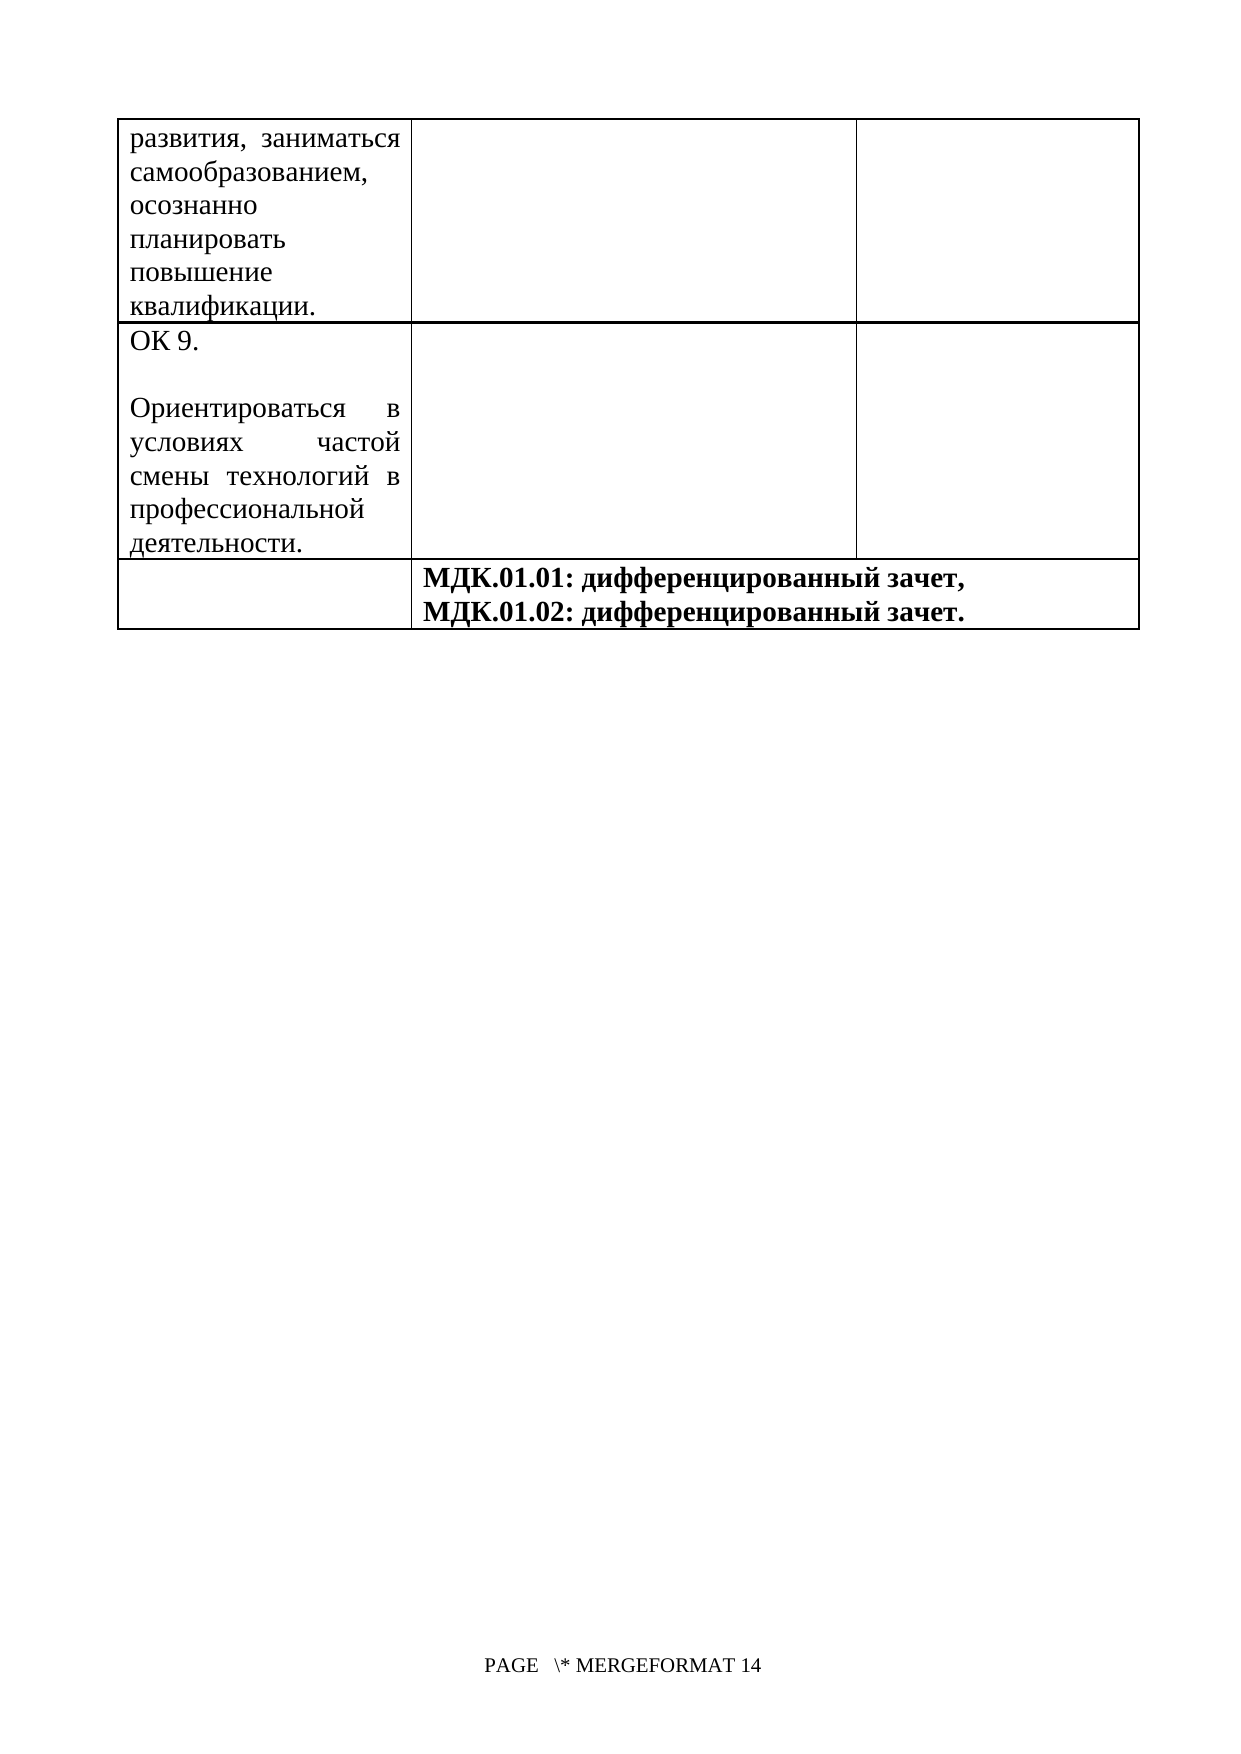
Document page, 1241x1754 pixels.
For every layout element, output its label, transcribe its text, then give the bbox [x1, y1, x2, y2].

table_cell [119, 560, 411, 627]
table_cell [857, 120, 1138, 321]
table_cell [857, 324, 1138, 558]
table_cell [119, 120, 411, 321]
table_cell [412, 324, 856, 558]
table_cell ОК 9. Ориентироваться в условиях частой смены технологий в профессиональной деятельности. [119, 324, 411, 558]
table_cell [412, 120, 856, 321]
table_cell МДК.01.01: дифференцированный зачет, МДК.01.02: дифференцированный зачет. [412, 560, 1138, 627]
